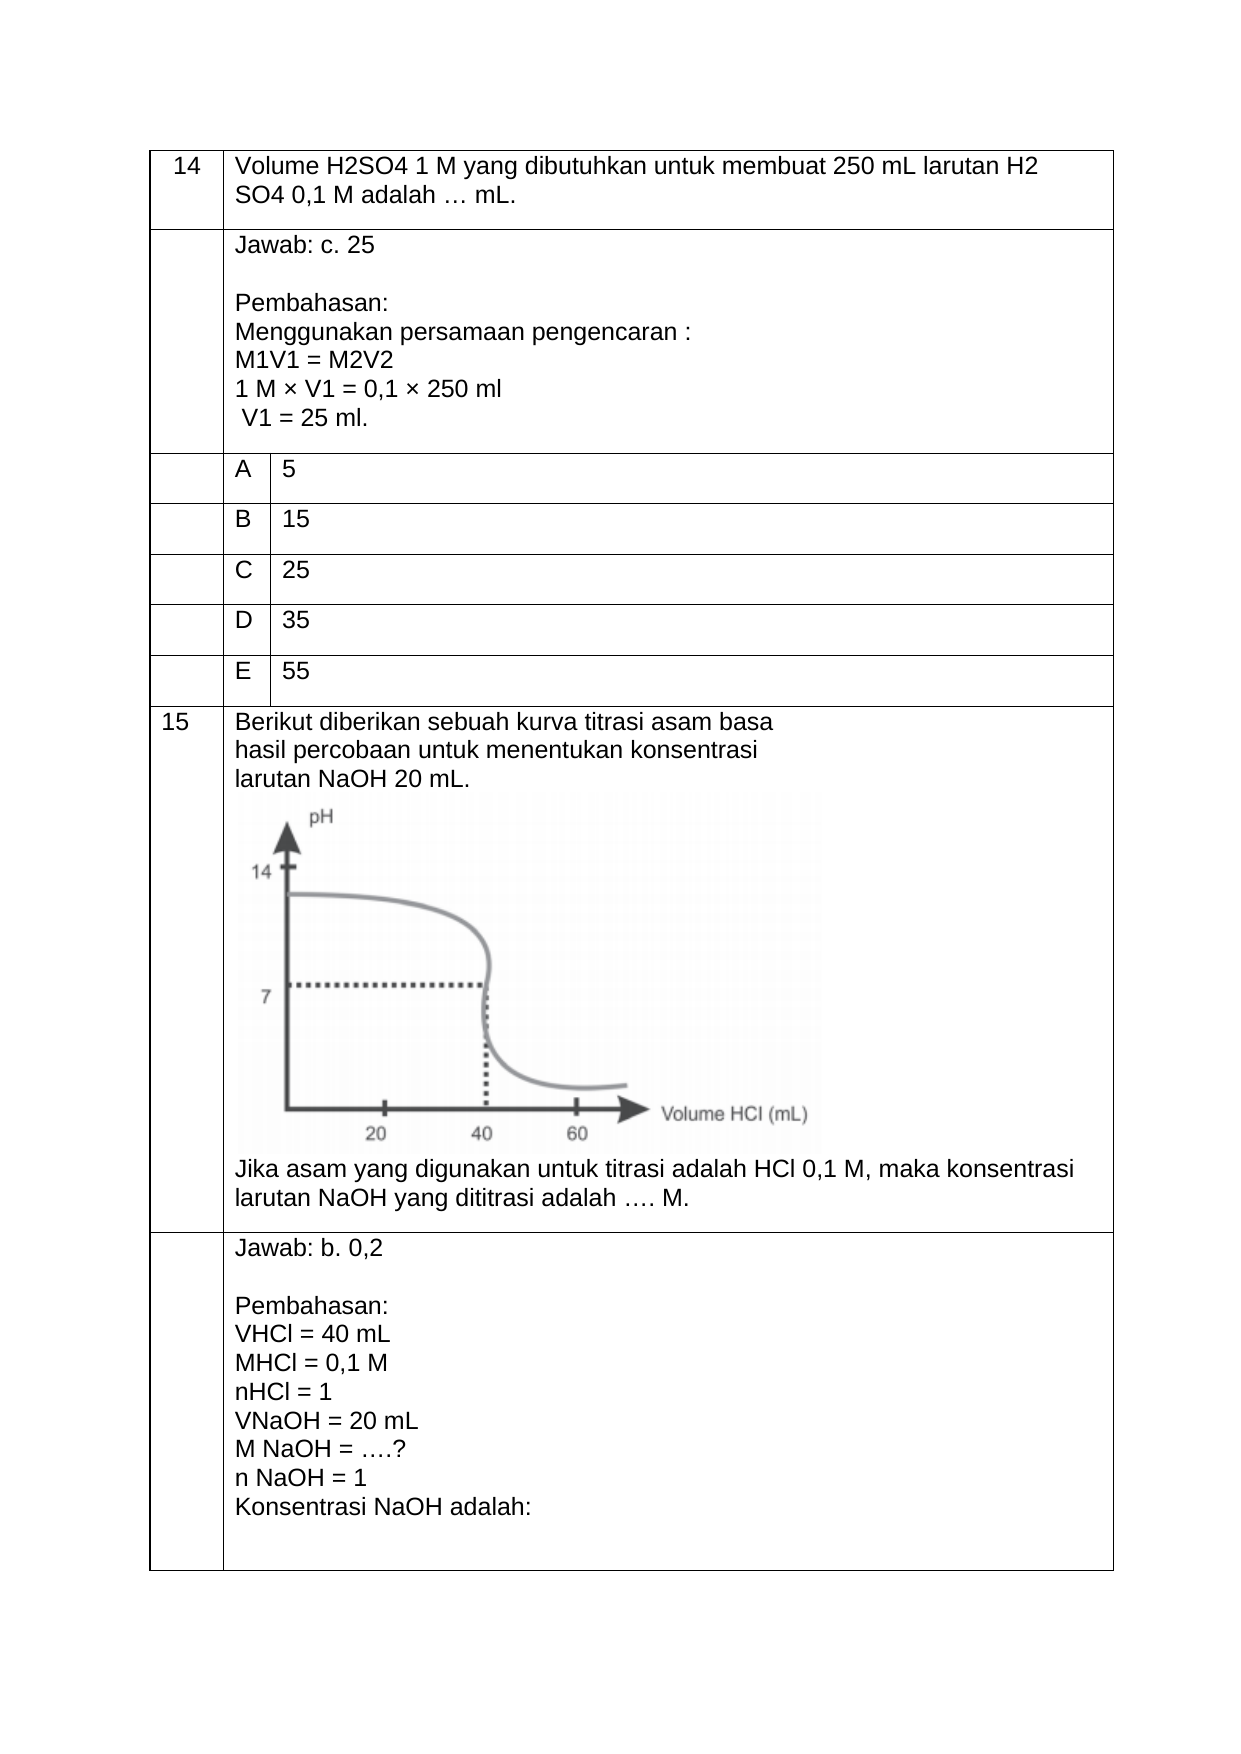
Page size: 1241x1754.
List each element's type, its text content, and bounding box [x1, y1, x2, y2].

table_cell 5 [271, 454, 1113, 503]
table_cell 15 [271, 504, 1113, 554]
table_cell 35 [271, 605, 1113, 655]
table_cell 25 [271, 555, 1113, 604]
table_cell [151, 656, 223, 706]
table_cell D [224, 605, 270, 655]
table_cell A [224, 454, 270, 503]
table_cell 15 [151, 707, 223, 1232]
table_cell E [224, 656, 270, 706]
table_cell [151, 555, 223, 604]
table_cell Volume H2SO4 1 M yang dibutuhkan untuk membuat 250 mL larutan H2 SO4 0,1 M adalah … mL. [224, 151, 1113, 229]
table_cell [151, 454, 223, 503]
table_cell 14 [151, 151, 223, 229]
table_cell B [224, 504, 270, 554]
table_cell [151, 605, 223, 655]
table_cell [224, 1233, 1113, 1569]
table_cell 55 [271, 656, 1113, 706]
table_cell C [224, 555, 270, 604]
table_cell [151, 504, 223, 554]
picture [234, 792, 840, 1154]
table_cell [151, 1233, 223, 1569]
table_cell [151, 230, 223, 452]
table_cell Berikut diberikan sebuah kurva titrasi asam basa hasil percobaan untuk menentukan konsentrasi larutan NaOH 20 mL. Jika asam yang digunakan untuk titrasi adalah HCl 0,1 M, maka konsentrasi larutan NaOH yang dititrasi adalah …. M. [224, 707, 1113, 1232]
table_cell Jawab: c. 25 Pembahasan: Menggunakan persamaan pengencaran : M1V1 = M2V2 1 M × V1 = 0,1 × 250 ml V1 = 25 ml. [224, 230, 1113, 452]
